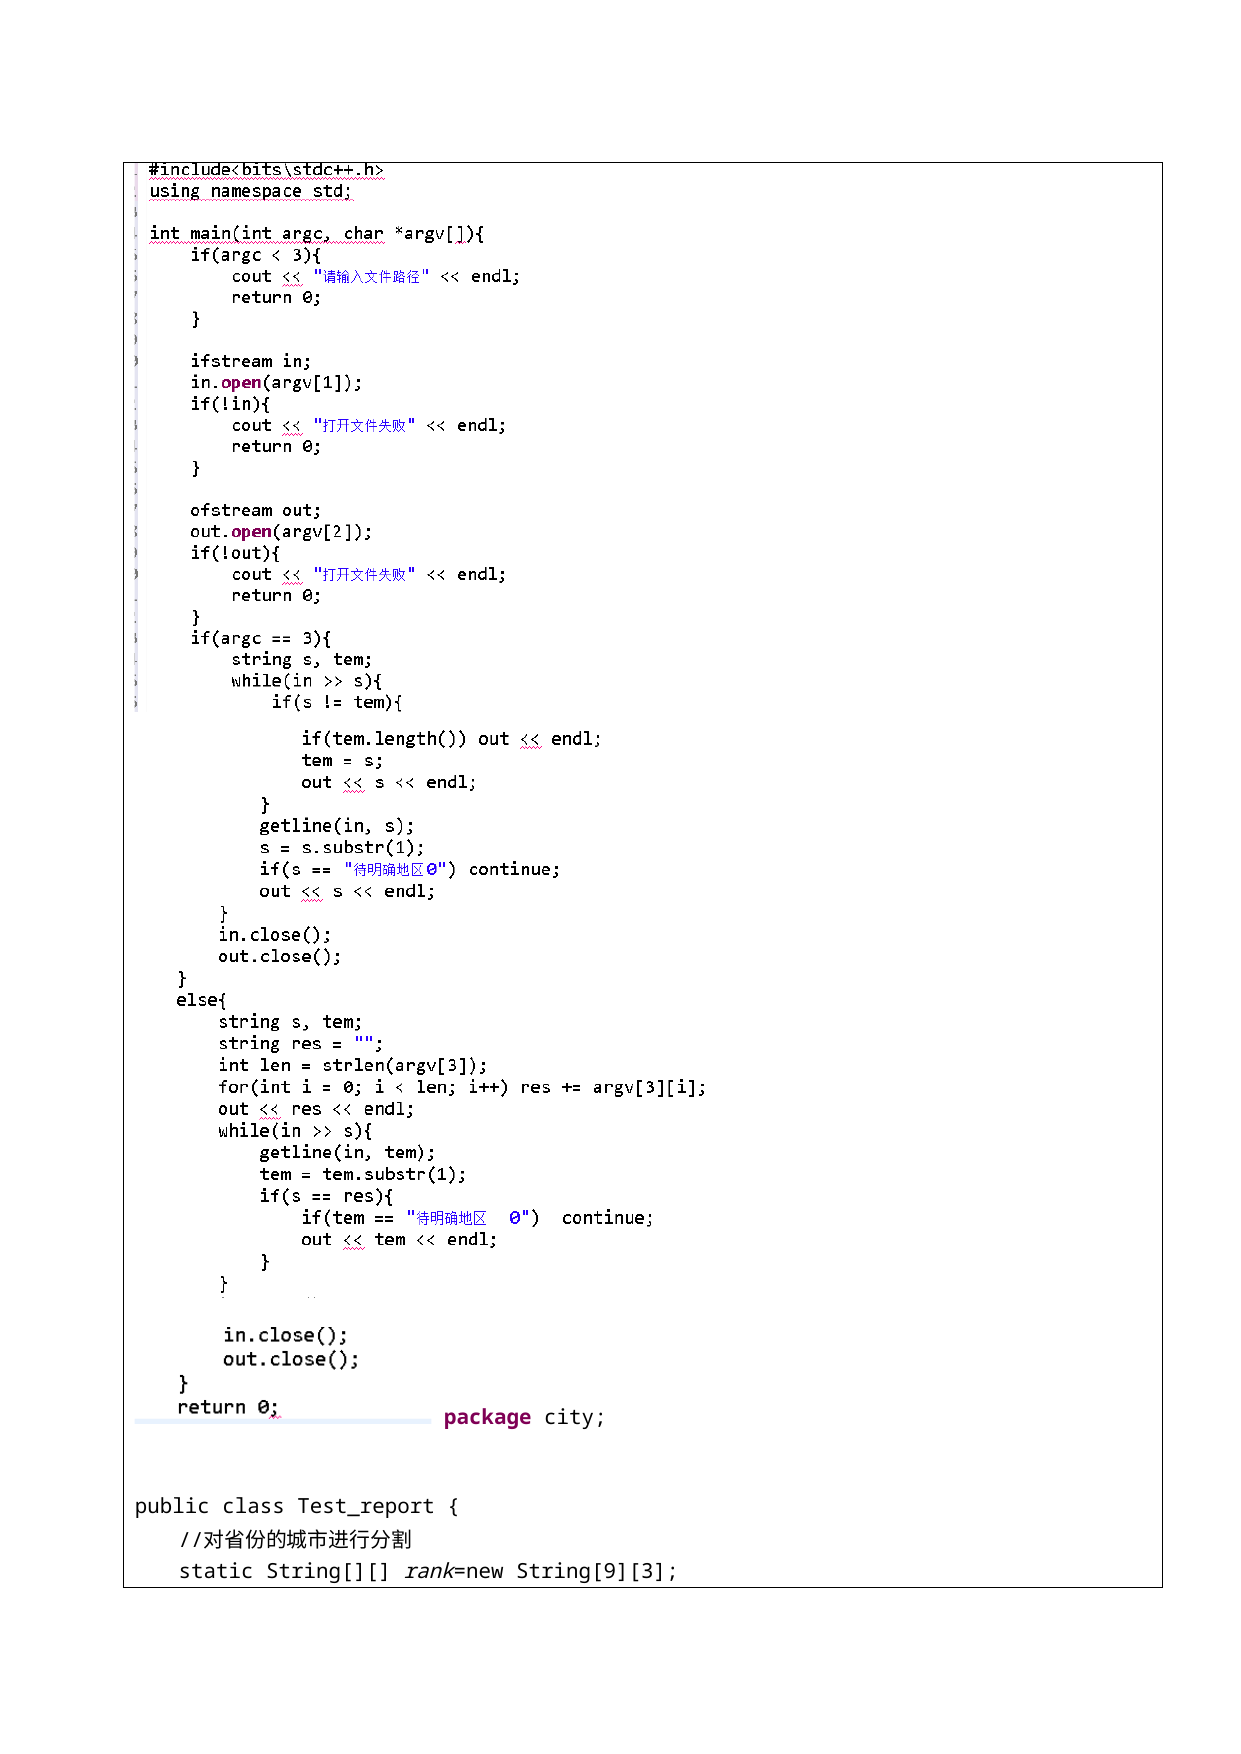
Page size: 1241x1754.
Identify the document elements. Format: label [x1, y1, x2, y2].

table_cell [124, 163, 1162, 1587]
picture [134, 163, 676, 712]
picture [134, 1327, 432, 1424]
picture [134, 728, 722, 1298]
